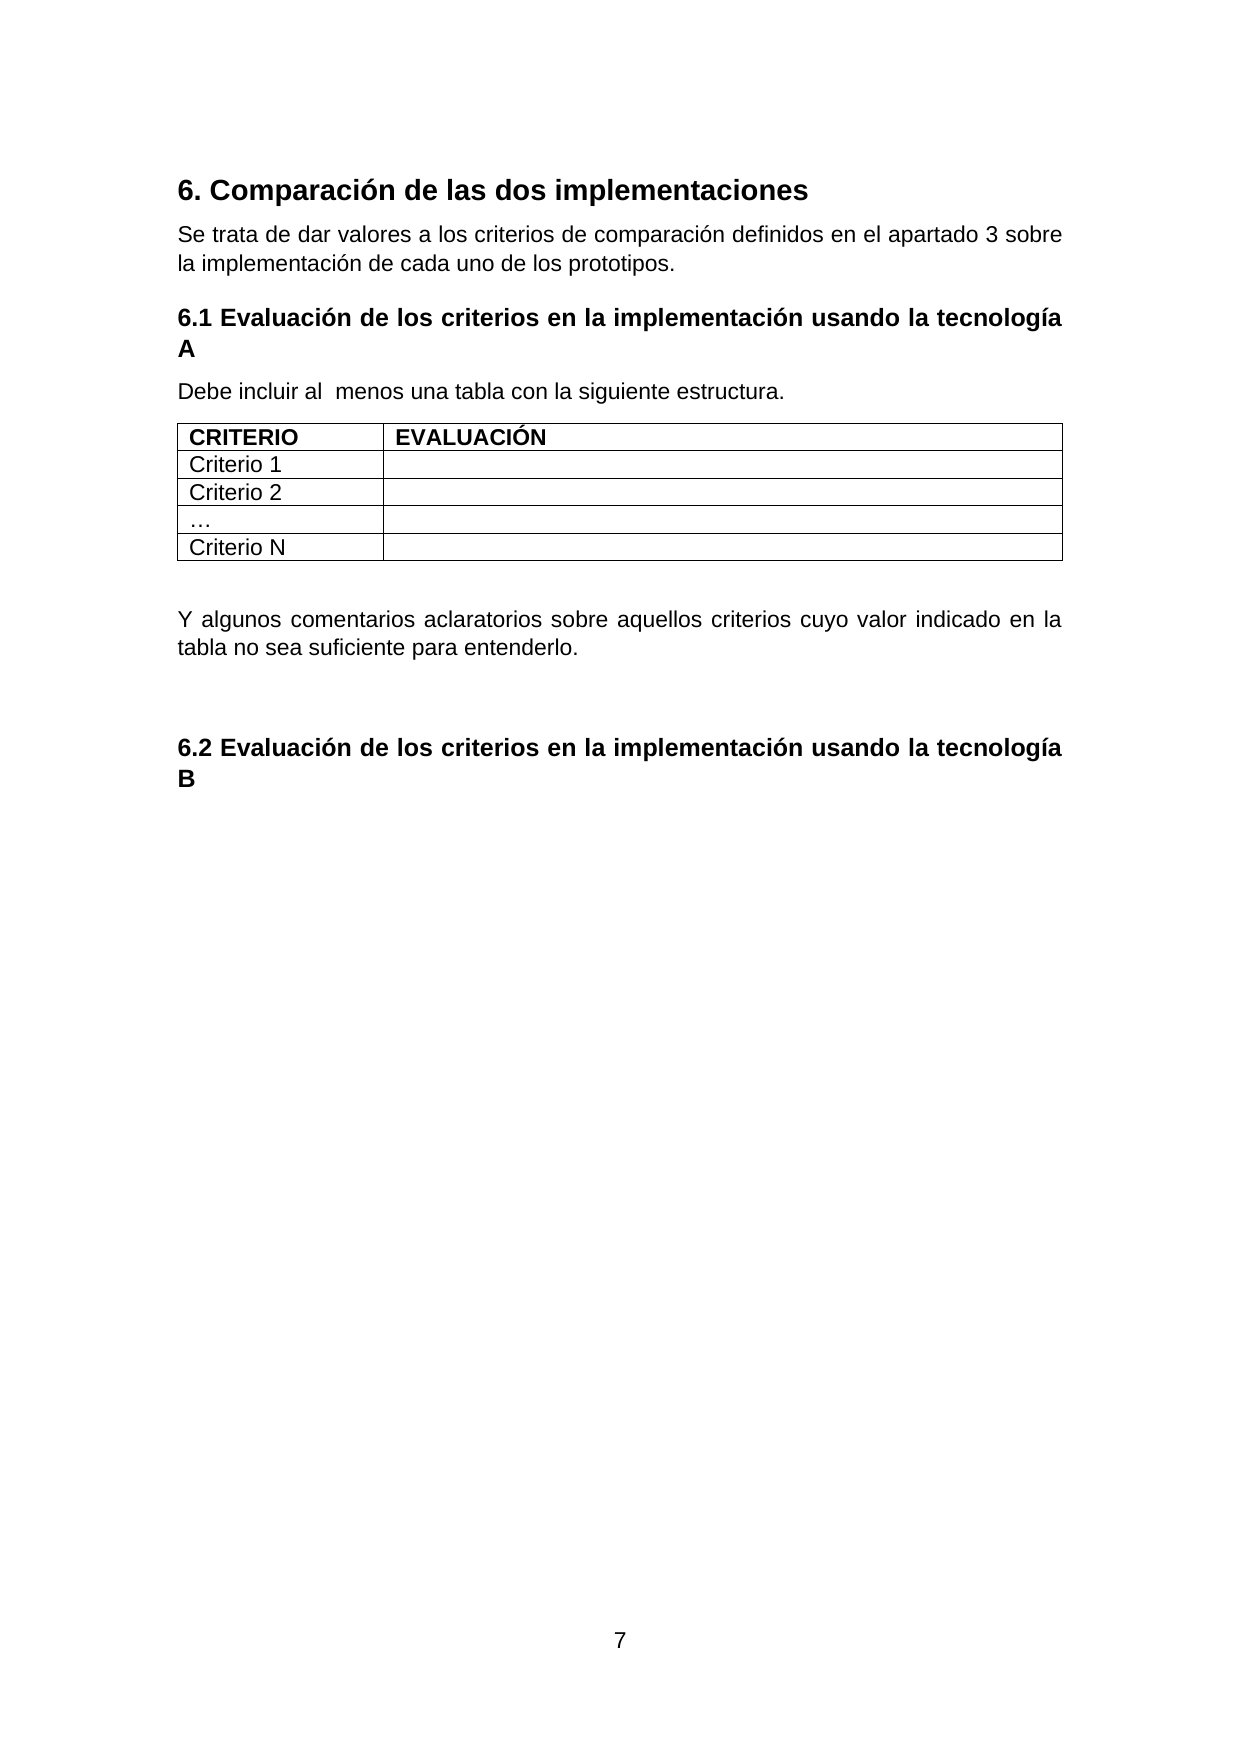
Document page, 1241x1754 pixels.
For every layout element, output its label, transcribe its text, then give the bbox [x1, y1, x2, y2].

text Debe incluir al menos una tabla con la siguiente estructura. [177, 378, 1063, 404]
text Se trata de dar valores a los criterios de comparación definidos en el apartado 3 sobre la implementación de cada uno de los prototipos. [177, 221, 1063, 276]
table_header EVALUACIÓN [384, 424, 1062, 450]
table_cell [384, 506, 1062, 532]
subtitle 6.2 Evaluación de los criterios en la implementación usando la tecnología B [177, 733, 1063, 793]
subtitle 6. Comparación de las dos implementaciones [177, 173, 1063, 206]
table_cell … [178, 506, 383, 532]
table_cell [384, 534, 1062, 560]
subtitle 6.1 Evaluación de los criterios en la implementación usando la tecnología A [177, 303, 1063, 363]
table_cell Criterio 1 [178, 451, 383, 478]
table_header CRITERIO [178, 424, 383, 450]
table_cell Criterio N [178, 534, 383, 560]
text Y algunos comentarios aclaratorios sobre aquellos criterios cuyo valor indicado en la tabla no sea suficiente para entenderlo. [177, 606, 1063, 661]
table_cell Criterio 2 [178, 479, 383, 505]
table_cell [384, 451, 1062, 478]
table_cell [384, 479, 1062, 505]
